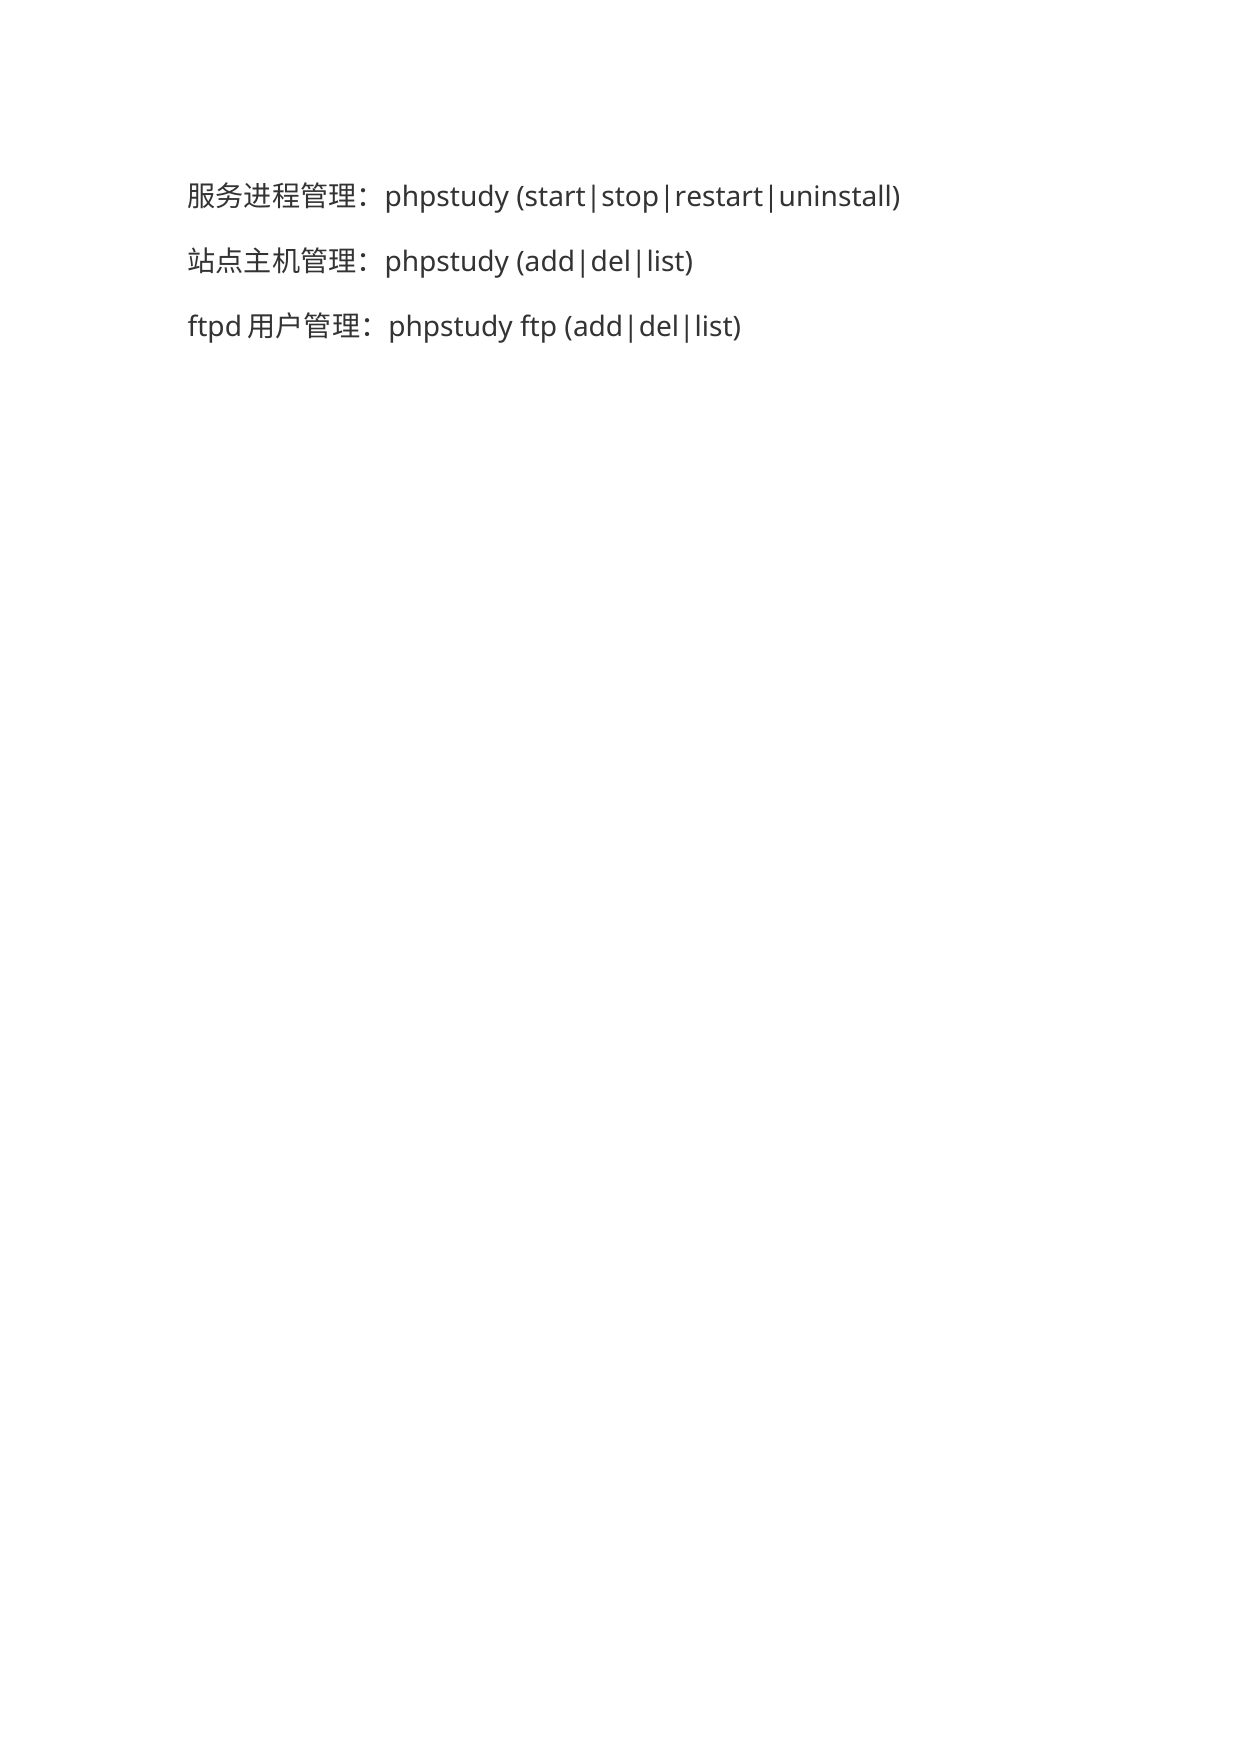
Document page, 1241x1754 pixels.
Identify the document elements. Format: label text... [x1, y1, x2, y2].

text 服务进程管理：phpstudy (start|stop|restart|uninstall) 站点主机管理：phpstudy (add|del|list) ftpd用户管理：phpstudy ftp (add|del|list) [187, 162, 1053, 357]
